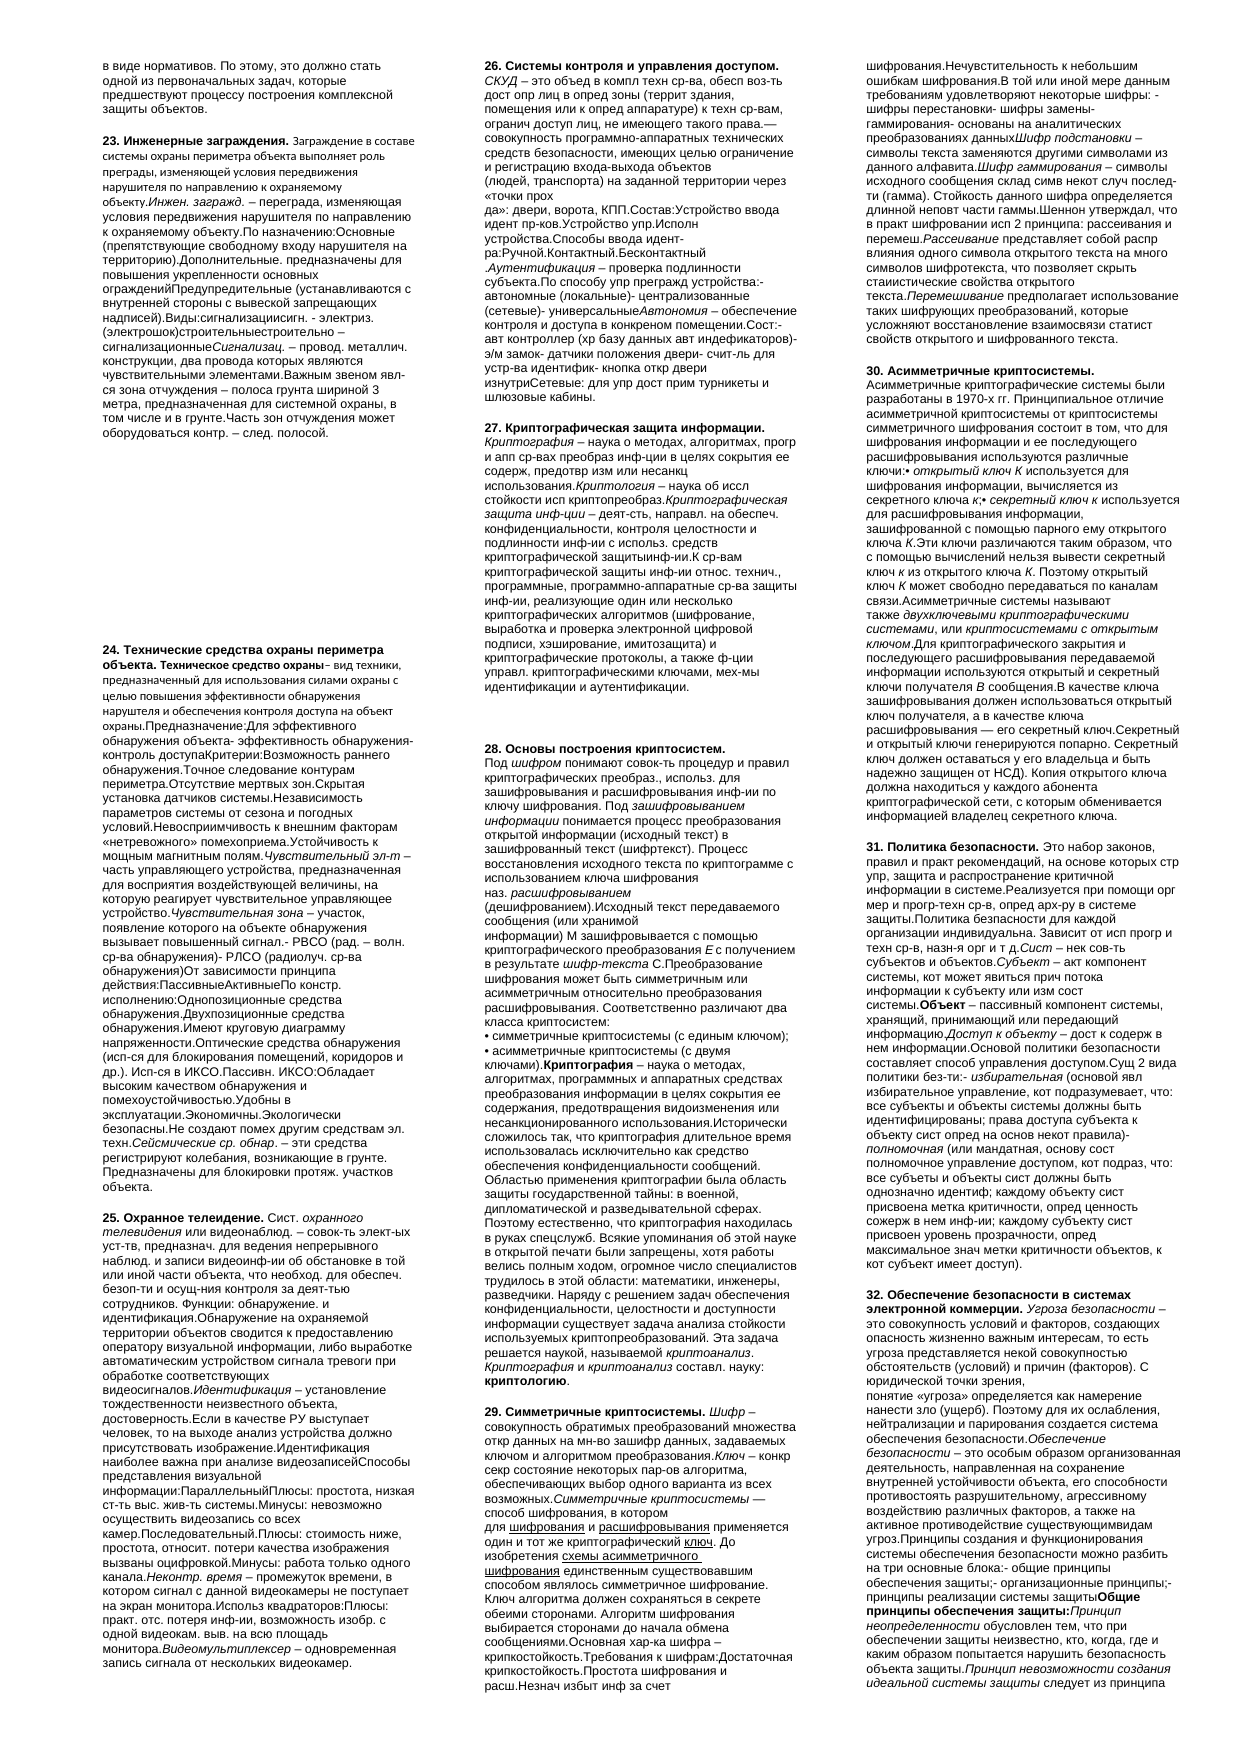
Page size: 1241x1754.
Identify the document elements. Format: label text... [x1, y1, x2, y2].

text 23. Инженерные заграждения. Заграждение в составе системы охраны периметра объекта выполняет роль преграды, изменяющей условия передвижения нарушителя по направлению к охраняемому объекту.Инжен. загражд. – переграда, изменяющая условия передвижения нарушителя по направлению к охраняемому объекту.По назначению:Основные (препятствующие свободному входу нарушителя на территорию).Дополнительные. предназначены для повышения укрепленности основных огражденийПредупредительные (устанавливаются с внутренней стороны с вывеской запрещающих надписей).Виды:сигнализациисигн. - электриз. (электрошок)строительныестроительно – сигнализационныеСигнализац. – провод. металлич. конструкции, два провода которых являются чувствительными элементами.Важным звеном явл-ся зона отчуждения – полоса грунта шириной 3 метра, предназначенная для системной охраны, в том числе и в грунте.Часть зон отчуждения может оборудоваться контр. – след. полосой. [102, 133, 417, 440]
text 28. Основы построения криптосистем. Под шифром понимают совок-ть процедур и правил криптографических преобраз., использ. для зашифровывания и расшифровывания инф-ии по ключу шифрования. Под зашифровыванием информации понимается процесс преобразования открытой информации (исходный текст) в зашифрованный текст (шифртекст). Процесс восстановления исходного текста по криптограмме с использованием ключа шифрования наз. расшифровыванием (дешифрованием).Исходный текст передаваемого сообщения (или хранимой информации) М зашифровывается с помощью криптографического преобразования Е с получением в результате шифр-текста С.Преобразование шифрования может быть симметричным или асимметричным относительно преобразования расшифровывания. Соответственно различают два класса криптосистем: • симметричные криптосистемы (с единым ключом); • асимметричные криптосистемы (с двумя ключами).Криптография – наука о методах, алгоритмах, программных и аппаратных средствах преобразования информации в целях сокрытия ее содержания, предотвращения видоизменения или несанкционированного использования.Исторически сложилось так, что криптография длительное время использовалась исключительно как средство обеспечения конфиденциальности сообщений. Областью применения криптографии была область защиты государственной тайны: в военной, дипломатической и разведывательной сферах. Поэтому естественно, что криптография находилась в руках спецслужб. Всякие упоминания об этой науке в открытой печати были запрещены, хотя работы велись полным ходом, огромное число специалистов трудилось в этой области: математики, инженеры, разведчики. Наряду с решением задач обеспечения конфиденциальности, целостности и доступности информации существует задача анализа стойкости используемых криптопреобразований. Эта задача решается наукой, называемой криптоанализ. Криптография и криптоанализ составл. науку: криптологию. [484, 742, 799, 1388]
text 26. Системы контроля и управления доступом. СКУД – это объед в компл техн ср-ва, обесп воз-ть дост опр лиц в опред зоны (террит здания, помещения или к опред аппаратуре) к техн ср-вам, огранич доступ лиц, не имеющего такого права.— совокупность программно-аппаратных технических средств безопасности, имеющих целью ограничение и регистрацию входа-выхода объектов (людей, транспорта) на заданной территории через «точки прох да»: двери, ворота, КПП.Состав:Устройство ввода идент пр-ков.Устройство упр.Исполн устройства.Способы ввода идент-ра:Ручной.Контактный.Бесконтактный.Аутентификация – проверка подлинности субъекта.По способу упр прегражд устройства:- автономные (локальные)- централизованные (сетевые)- универсальныеАвтономия – обеспечение контроля и доступа в конкреном помещении.Сост:- авт контроллер (хр базу данных авт индефикаторов)- э/м замок- датчики положения двери- счит-ль для устр-ва идентифик- кнопка откр двери изнутриСетевые: для упр дост прим турникеты и шлюзовые кабины. [484, 59, 799, 404]
text 25. Охранное телеидение. Сист. охранного телевидения или видеонаблюд. – совок-ть элект-ых уст-тв, предназнач. для ведения непрерывного наблюд. и записи видеоинф-ии об обстановке в той или иной части объекта, что необход. для обеспеч. безоп-ти и осущ-ния контроля за деят-тью сотрудников. Функции: обнаружение. и идентификация.Обнаружение на охраняемой территории объектов сводится к предоставлению оператору визуальной информации, либо выработке автоматическим устройством сигнала тревоги при обработке соответствующих видеосигналов.Идентификация – установление тождественности неизвестного объекта, достоверность.Если в качестве РУ выступает человек, то на выходе анализ устройства должно присутствовать изображение.Идентификация наиболее важна при анализе видеозаписейСпособы представления визуальной информации:ПараллельныйПлюсы: простота, низкая ст-ть выс. жив-ть системы.Минусы: невозможно осуществить видеозапись со всех камер.Последовательный.Плюсы: стоимость ниже, простота, относит. потери качества изображения вызваны оцифровкой.Минусы: работа только одного канала.Неконтр. время – промежуток времени, в котором сигнал с данной видеокамеры не поступает на экран монитора.Использ квадраторов:Плюсы: практ. отс. потеря инф-ии, возможность изобр. с одной видеокам. выв. на всю площадь монитора.Видеомультиплексер – одновременная запись сигнала от нескольких видеокамер. [102, 1210, 417, 1670]
text 24. Технические средства охраны периметра объекта. Техническое средство охраны– вид техники, предназначенный для использования силами охраны с целью повышения эффективности обнаружения наруштеля и обеспечения контроля доступа на объект охраны.Предназначение:Для эффективного обнаружения объекта- эффективность обнаружения- контроль доступаКритерии:Возможность раннего обнаружения.Точное следование контурам периметра.Отсутствие мертвых зон.Скрытая установка датчиков системы.Независимость параметров системы от сезона и погодных условий.Невосприимчивость к внешним факторам «нетревожного» помехоприема.Устойчивость к мощным магнитным полям.Чувствительный эл-т – часть управляющего устройства, предназначенная для восприятия воздействующей величины, на которую реагирует чувствительное управляющее устройство.Чувствительная зона – участок, появление которого на объекте обнаружения вызывает повышенный сигнал.- РВСО (рад. – волн. ср-ва обнаружения)- РЛСО (радиолуч. ср-ва обнаружения)От зависимости принципа действия:ПассивныеАктивныеПо констр. исполнению:Однопозиционные средства обнаружения.Двухпозиционные средства обнаружения.Имеют круговую диаграмму напряженности.Оптические средства обнаружения (исп-ся для блокирования помещений, коридоров и др.). Исп-ся в ИКСО.Пассивн. ИКСО:Обладает высоким качеством обнаружения и помехоустойчивостью.Удобны в эксплуатации.Экономичны.Экологически безопасны.Не создают помех другим средствам эл. техн.Сейсмические ср. обнар. – эти средства регистрируют колебания, возникающие в грунте. Предназначены для блокировки протяж. участков объекта. [102, 643, 417, 1194]
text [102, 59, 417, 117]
text 27. Криптографическая защита информации. Криптография – наука о методах, алгоритмах, прогр и апп ср-вах преобраз инф-ции в целях сокрытия ее содерж, предотвр изм или несанкц использования.Криптология – наука об иссл стойкости исп криптопреобраз.Криптографическая защита инф-ции – деят-сть, направл. на обеспеч. конфиденциальности, контроля целостности и подлинности инф-ии с использ. средств криптографической защитыинф-ии.К ср-вам криптографической защиты инф-ии относ. технич., программные, программно-аппаратные ср-ва защиты инф-ии, реализующие один или несколько криптографических алгоритмов (шифрование, выработка и проверка электронной цифровой подписи, хэширование, имитозащита) и криптографические протоколы, а также ф-ции управл. криптографическими ключами, мех-мы идентификации и аутентификации. [484, 421, 799, 694]
text 30. Асимметричные криптосистемы. Асимметричные криптографические системы были разработаны в 1970-х гг. Принципиальное отличие асимметричной криптосистемы от криптосистемы симметричного шифрования состоит в том, что для шифрования информации и ее последующего расшифровывания используются различные ключи:• открытый ключ К используется для шифрования информации, вычисляется из секретного ключа к;• секретный ключ к используется для расшифровывания информации, зашифрованной с помощью парного ему открытого ключа К.Эти ключи различаются таким образом, что с помощью вычислений нельзя вывести секретный ключ к из открытого ключа К. Поэтому открытый ключ К может свободно передаваться по каналам связи.Асимметричные системы называют также двухключевыми криптографическими системами, или криптосистемами с открытым ключом.Для криптографического закрытия и последующего расшифровывания передаваемой информации используются открытый и секретный ключи получателя В сообщения.В качестве ключа зашифровывания должен использоваться открытый ключ получателя, а в качестве ключа расшифровывания — его секретный ключ.Секретный и открытый ключи генерируются попарно. Секретный ключ должен оставаться у его владельца и быть надежно защищен от НСД). Копия открытого ключа должна находиться у каждого абонента криптографической сети, с которым обменивается информацией владелец секретного ключа. [866, 363, 1181, 823]
text 31. Политика безопасности. Это набор законов, правил и практ рекомендаций, на основе которых стр упр, защита и распространение критичной информации в системе.Реализуется при помощи орг мер и прогр-техн ср-в, опред арх-ру в системе защиты.Политика безпасности для каждой организации индивидуальна. Зависит от исп прогр и техн ср-в, назн-я орг и т д.Сист – нек сов-ть субъектов и объектов.Субъект – акт компонент системы, кот может явиться прич потока информации к субъекту или изм сост системы.Объект – пассивный компонент системы, хранящий, принимающий или передающий информацию.Доступ к объекту – дост к содерж в нем информации.Основой политики безопасности составляет способ управления доступом.Сущ 2 вида политики без-ти:- избирательная (основой явл избирательное управление, кот подразумевает, что: все субъекты и объекты системы должны быть идентифицированы; права доступа субъекта к объекту сист опред на основ некот правила)- полномочная (или мандатная, основу сост полномочное управление доступом, кот подраз, что: все субъеты и объекты сист должны быть однозначно идентиф; каждому объекту сист присвоена метка критичности, опред ценность сожерж в нем инф-ии; каждому субъекту сист присвоен уровень прозрачности, опред максимальное знач метки критичности объектов, к кот субъект имеет доступ). [866, 840, 1181, 1271]
